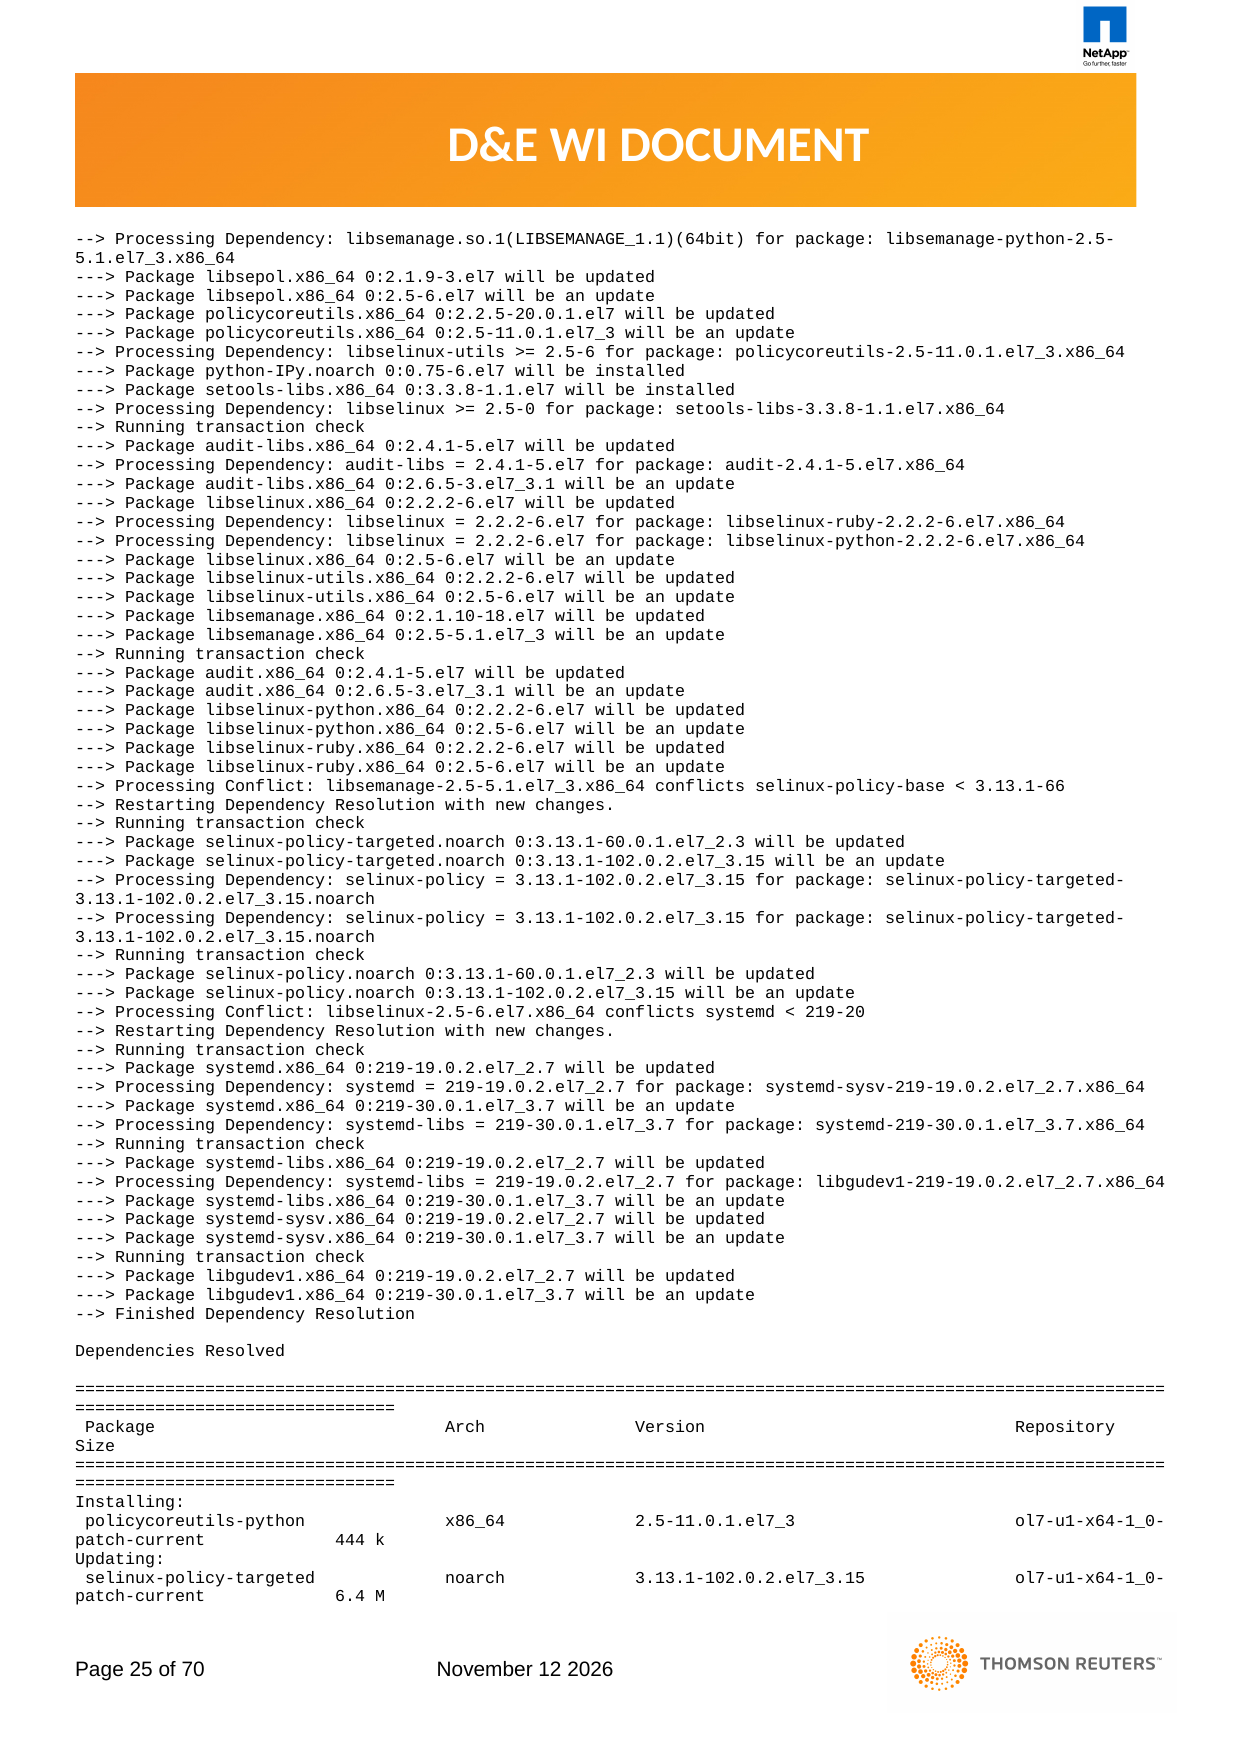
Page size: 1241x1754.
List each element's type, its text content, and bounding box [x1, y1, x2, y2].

text ---> Package libgudev1.x86_64 0:219-30.0.1.el7_3.7 will be an update [75, 1286, 1165, 1305]
text --> Running transaction check [75, 1249, 1165, 1267]
text ---> Package selinux-policy.noarch 0:3.13.1-102.0.2.el7_3.15 will be an update [75, 985, 1165, 1003]
text Installing: [75, 1494, 1165, 1513]
text ---> Package libgudev1.x86_64 0:219-19.0.2.el7_2.7 will be updated [75, 1267, 1165, 1286]
text --> Running transaction check [75, 947, 1165, 966]
text ---> Package audit.x86_64 0:2.6.5-3.el7_3.1 will be an update [75, 683, 1165, 702]
text --> Processing Dependency: systemd = 219-19.0.2.el7_2.7 for package: systemd-sysv-219-19.0.2.el7_2.7.x86_64 [75, 1079, 1165, 1098]
text ---> Package audit-libs.x86_64 0:2.4.1-5.el7 will be updated [75, 438, 1165, 457]
text --> Restarting Dependency Resolution with new changes. [75, 796, 1165, 815]
picture [75, 0, 1137, 207]
text ---> Package systemd-libs.x86_64 0:219-30.0.1.el7_3.7 will be an update [75, 1192, 1165, 1211]
text ---> Package policycoreutils.x86_64 0:2.2.5-20.0.1.el7 will be updated [75, 306, 1165, 325]
text --> Processing Dependency: selinux-policy = 3.13.1-102.0.2.el7_3.15 for package: selinux-policy-targeted-3.13.1-102.0.2.el7_3.15.noarch [75, 872, 1165, 909]
text ---> Package libselinux-ruby.x86_64 0:2.2.2-6.el7 will be updated [75, 739, 1165, 758]
text ---> Package libsepol.x86_64 0:2.5-6.el7 will be an update [75, 287, 1165, 306]
text --> Processing Conflict: libselinux-2.5-6.el7.x86_64 conflicts systemd < 219-20 [75, 1003, 1165, 1022]
text selinux-policy-targeted noarch 3.13.1-102.0.2.el7_3.15 ol7-u1-x64-1_0-patch-current 6.4 M [75, 1569, 1165, 1607]
text --> Processing Dependency: libselinux = 2.2.2-6.el7 for package: libselinux-python-2.2.2-6.el7.x86_64 [75, 532, 1165, 551]
text ---> Package policycoreutils.x86_64 0:2.5-11.0.1.el7_3 will be an update [75, 325, 1165, 344]
text Package Arch Version Repository Size [75, 1418, 1165, 1456]
text ---> Package libsepol.x86_64 0:2.1.9-3.el7 will be updated [75, 268, 1165, 287]
text ---> Package libselinux.x86_64 0:2.5-6.el7 will be an update [75, 551, 1165, 570]
text --> Processing Dependency: libsemanage.so.1(LIBSEMANAGE_1.1)(64bit) for package: libsemanage-python-2.5-5.1.el7_3.x86_64 [75, 231, 1165, 268]
text --> Processing Dependency: selinux-policy = 3.13.1-102.0.2.el7_3.15 for package: selinux-policy-targeted-3.13.1-102.0.2.el7_3.15.noarch [75, 909, 1165, 947]
text --> Running transaction check [75, 815, 1165, 834]
text ---> Package selinux-policy-targeted.noarch 0:3.13.1-60.0.1.el7_2.3 will be updated [75, 834, 1165, 853]
text ---> Package systemd.x86_64 0:219-19.0.2.el7_2.7 will be updated [75, 1060, 1165, 1079]
text --> Processing Dependency: libselinux >= 2.5-0 for package: setools-libs-3.3.8-1.1.el7.x86_64 [75, 400, 1165, 419]
text ============================================================================================================================================= [75, 1456, 1165, 1494]
text ---> Package libselinux-python.x86_64 0:2.5-6.el7 will be an update [75, 721, 1165, 739]
text --> Processing Dependency: libselinux-utils >= 2.5-6 for package: policycoreutils-2.5-11.0.1.el7_3.x86_64 [75, 344, 1165, 362]
text ---> Package audit.x86_64 0:2.4.1-5.el7 will be updated [75, 664, 1165, 683]
text ---> Package audit-libs.x86_64 0:2.6.5-3.el7_3.1 will be an update [75, 476, 1165, 494]
text --> Processing Dependency: libselinux = 2.2.2-6.el7 for package: libselinux-ruby-2.2.2-6.el7.x86_64 [75, 513, 1165, 532]
text --> Processing Conflict: libsemanage-2.5-5.1.el7_3.x86_64 conflicts selinux-policy-base < 3.13.1-66 [75, 777, 1165, 796]
text ---> Package selinux-policy.noarch 0:3.13.1-60.0.1.el7_2.3 will be updated [75, 966, 1165, 985]
text ---> Package libsemanage.x86_64 0:2.5-5.1.el7_3 will be an update [75, 626, 1165, 645]
text Updating: [75, 1550, 1165, 1569]
picture [886, 1612, 1177, 1713]
text ---> Package systemd-sysv.x86_64 0:219-30.0.1.el7_3.7 will be an update [75, 1230, 1165, 1249]
text ---> Package selinux-policy-targeted.noarch 0:3.13.1-102.0.2.el7_3.15 will be an update [75, 853, 1165, 872]
text --> Restarting Dependency Resolution with new changes. [75, 1022, 1165, 1041]
text ---> Package systemd-libs.x86_64 0:219-19.0.2.el7_2.7 will be updated [75, 1154, 1165, 1173]
text --> Processing Dependency: systemd-libs = 219-30.0.1.el7_3.7 for package: systemd-219-30.0.1.el7_3.7.x86_64 [75, 1117, 1165, 1136]
text ---> Package libselinux-ruby.x86_64 0:2.5-6.el7 will be an update [75, 758, 1165, 777]
text --> Running transaction check [75, 419, 1165, 438]
text ---> Package systemd-sysv.x86_64 0:219-19.0.2.el7_2.7 will be updated [75, 1211, 1165, 1230]
text Dependencies Resolved [75, 1343, 1165, 1362]
text ---> Package libsemanage.x86_64 0:2.1.10-18.el7 will be updated [75, 608, 1165, 626]
text --> Processing Dependency: systemd-libs = 219-19.0.2.el7_2.7 for package: libgudev1-219-19.0.2.el7_2.7.x86_64 [75, 1173, 1165, 1192]
text ---> Package libselinux-python.x86_64 0:2.2.2-6.el7 will be updated [75, 702, 1165, 721]
text ---> Package libselinux.x86_64 0:2.2.2-6.el7 will be updated [75, 494, 1165, 513]
text policycoreutils-python x86_64 2.5-11.0.1.el7_3 ol7-u1-x64-1_0-patch-current 444 k [75, 1513, 1165, 1550]
text --> Running transaction check [75, 1136, 1165, 1154]
text --> Finished Dependency Resolution [75, 1305, 1165, 1324]
text ---> Package libselinux-utils.x86_64 0:2.5-6.el7 will be an update [75, 589, 1165, 608]
text ---> Package systemd.x86_64 0:219-30.0.1.el7_3.7 will be an update [75, 1098, 1165, 1117]
text ---> Package python-IPy.noarch 0:0.75-6.el7 will be installed [75, 362, 1165, 381]
text --> Processing Dependency: audit-libs = 2.4.1-5.el7 for package: audit-2.4.1-5.el7.x86_64 [75, 457, 1165, 476]
text ---> Package libselinux-utils.x86_64 0:2.2.2-6.el7 will be updated [75, 570, 1165, 589]
text --> Running transaction check [75, 1041, 1165, 1060]
text ============================================================================================================================================= [75, 1381, 1165, 1418]
text ---> Package setools-libs.x86_64 0:3.3.8-1.1.el7 will be installed [75, 381, 1165, 400]
text --> Running transaction check [75, 645, 1165, 664]
